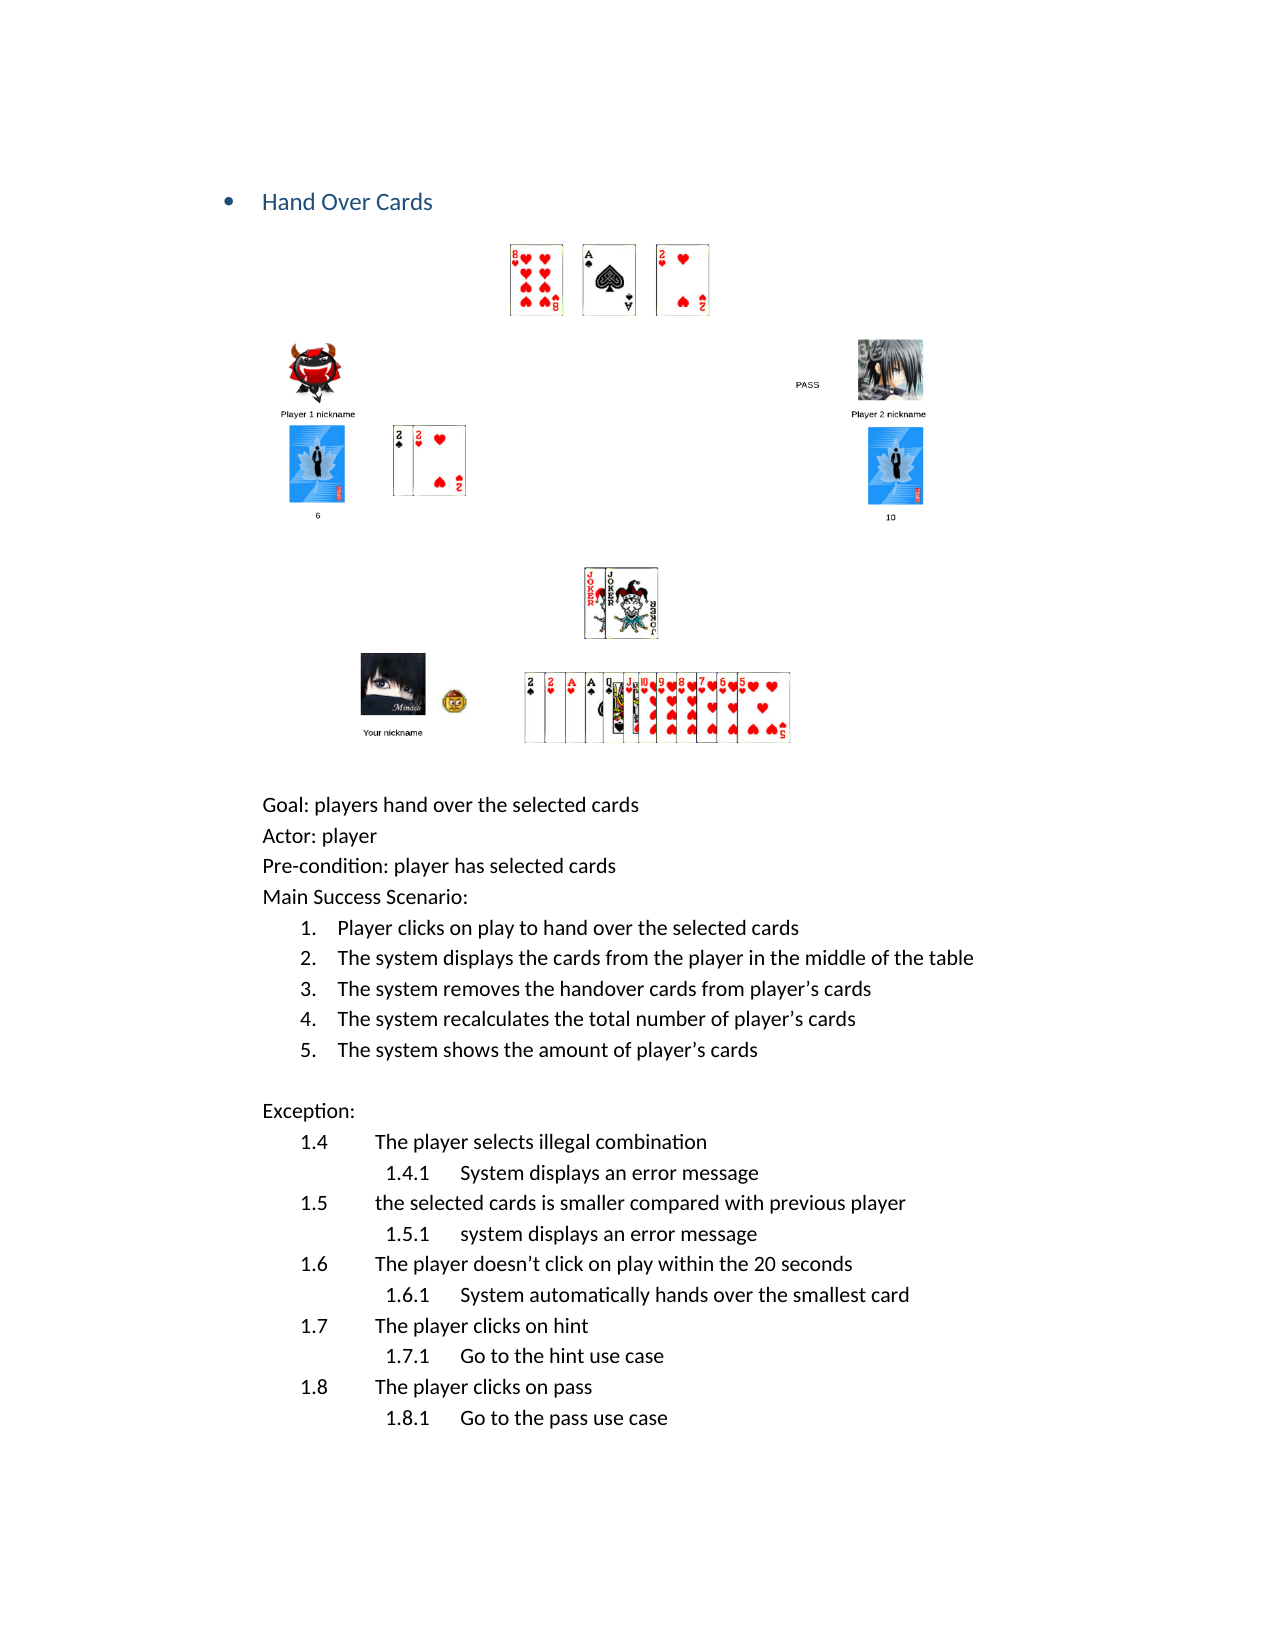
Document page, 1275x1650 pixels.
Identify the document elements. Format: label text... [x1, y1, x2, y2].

list Exception: [262, 1097, 1125, 1124]
list The player clicks on hint [300, 1312, 1125, 1338]
list System automatically hands over the smallest card [385, 1281, 1125, 1308]
picture [261, 219, 949, 773]
list The system removes the handover cards from player’s cards [300, 975, 1125, 1002]
subtitle Hand Over Cards [224, 186, 1125, 217]
list Go to the pass use case [385, 1404, 1125, 1430]
list The player doesn’t click on play within the 20 seconds [300, 1251, 1125, 1277]
list The player selects illegal combination [300, 1128, 1125, 1155]
list system displays an error message [385, 1220, 1125, 1247]
list Goal: players hand over the selected cards [262, 791, 1125, 818]
list System displays an error message [385, 1159, 1125, 1185]
list The system displays the cards from the player in the middle of the table [300, 944, 1125, 971]
list Pre-condition: player has selected cards [262, 852, 1125, 879]
list Actor: player [262, 822, 1125, 848]
list The system recalculates the total number of player’s cards [300, 1006, 1125, 1032]
list The system shows the amount of player’s cards [300, 1036, 1125, 1063]
list Player clicks on play to hand over the selected cards [300, 914, 1125, 940]
list Main Success Scenario: [262, 883, 1125, 910]
list The player clicks on pass [300, 1373, 1125, 1400]
list Go to the hint use case [385, 1342, 1125, 1369]
list the selected cards is smaller compared with previous player [300, 1189, 1125, 1216]
